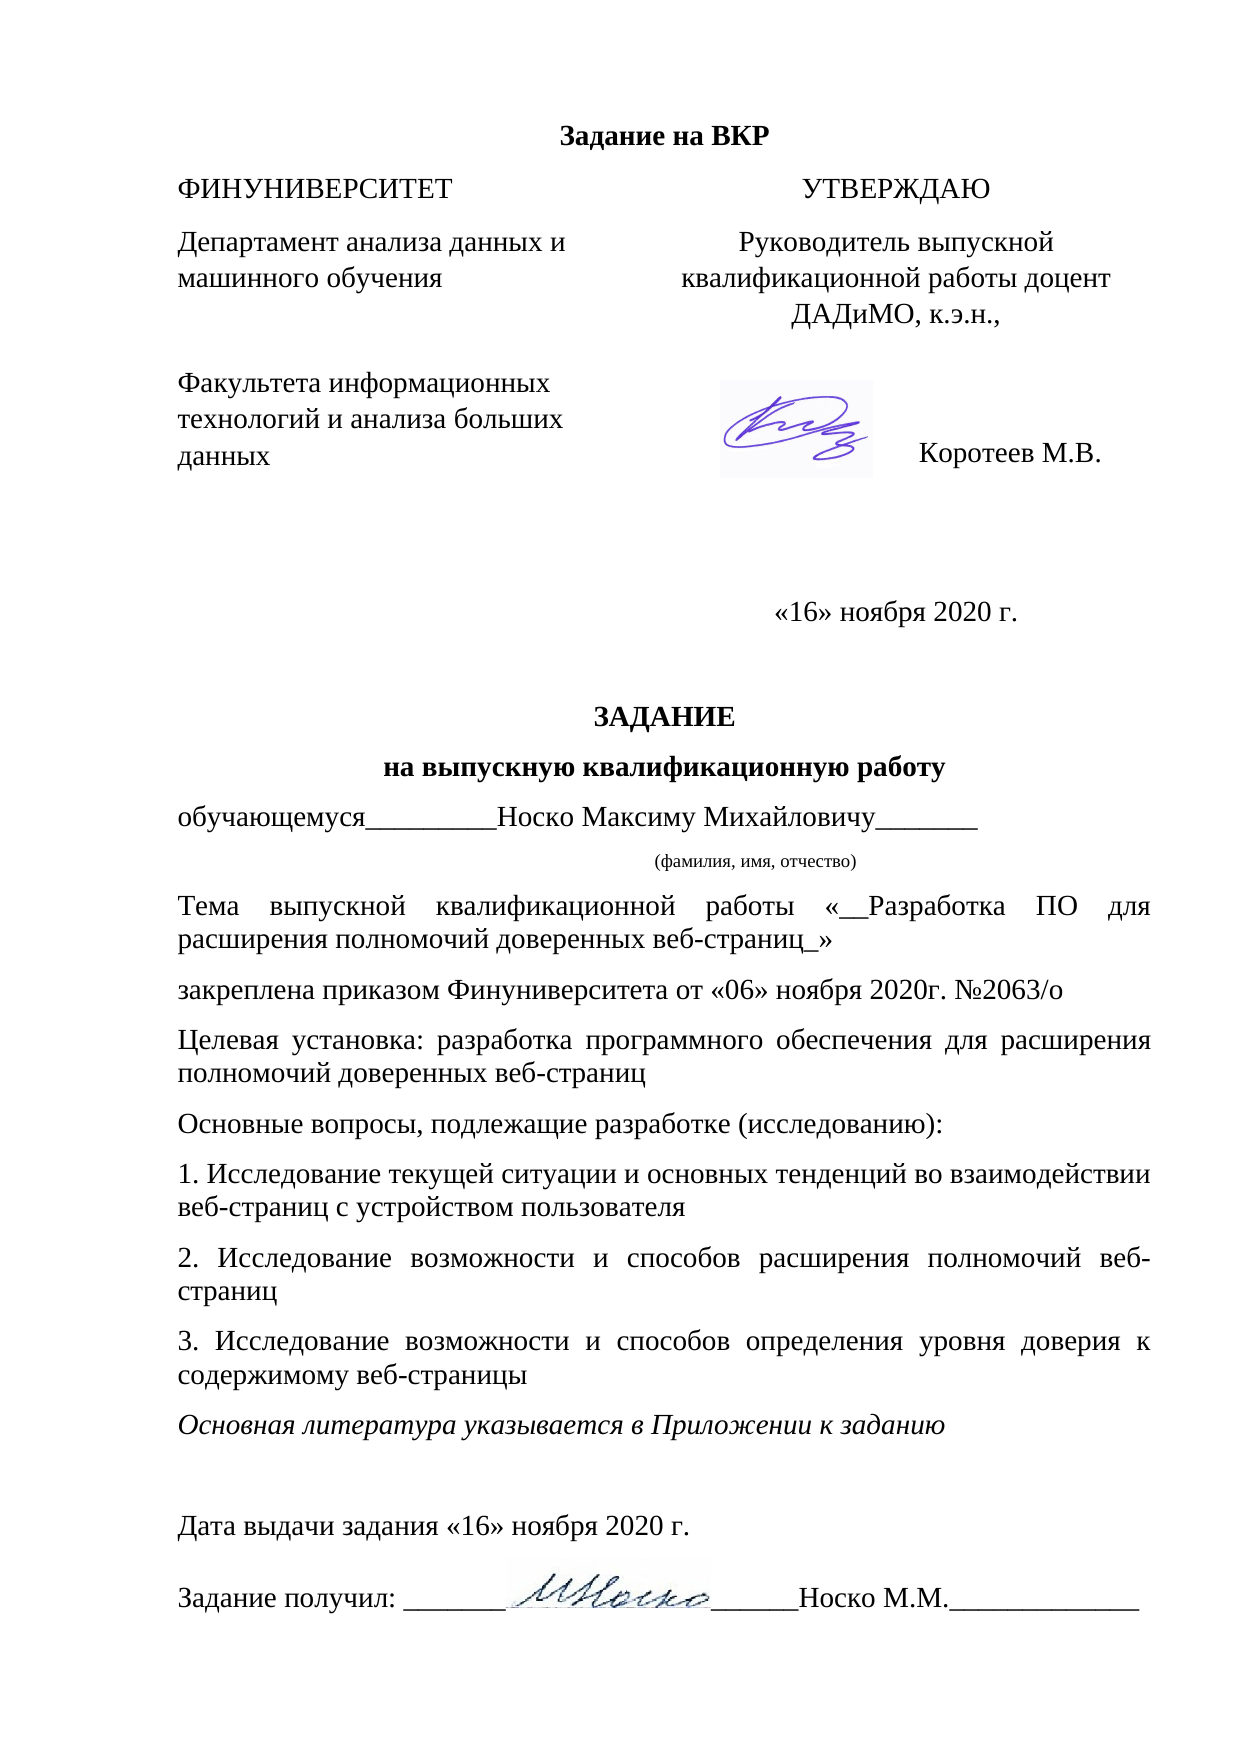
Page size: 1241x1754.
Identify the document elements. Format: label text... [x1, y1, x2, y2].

text Целевая установка: разработка программного обеспечения для расширения полномочий доверенных веб-страниц [177, 1022, 1152, 1089]
text (фамилия, имя, отчество) [177, 850, 1152, 871]
text Основные вопросы, подлежащие разработке (исследованию): [177, 1106, 1152, 1139]
picture [505, 1557, 711, 1608]
text 2. Исследование возможности и способов расширения полномочий веб-страниц [177, 1240, 1152, 1307]
text обучающемуся_________Носко Максиму Михайловичу_______ [177, 799, 1152, 833]
table_header УТВЕРЖДАЮ Руководитель выпускной квалификационной работы доцент ДАДиМО, к.э.н., Коротеев М.В. «16» ноября 2020 г. [653, 171, 1139, 646]
text ЗАДАНИЕ [177, 699, 1152, 733]
picture [720, 380, 874, 478]
text Задание на ВКР [177, 118, 1152, 152]
text Задание получил: _____________Носко М.М._____________ [177, 1558, 1152, 1614]
table_header ФИНУНИВЕРСИТЕТ Департамент анализа данных и машинного обучения Факультета информационных технологий и анализа больших данных [166, 171, 653, 646]
text на выпускную квалификационную работу [177, 749, 1152, 783]
text 1. Исследование текущей ситуации и основных тенденций во взаимодействии веб-страниц с устройством пользователя [177, 1156, 1152, 1223]
text закреплена приказом Финуниверситета от «06» ноября 2020г. №2063/о [177, 972, 1152, 1005]
text Тема выпускной квалификационной работы «__Разработка ПО для расширения полномочий доверенных веб-страниц_» [177, 888, 1152, 955]
text Основная литература указывается в Приложении к заданию [177, 1407, 1152, 1441]
text 3. Исследование возможности и способов определения уровня доверия к содержимому веб-страницы [177, 1323, 1152, 1391]
text Дата выдачи задания «16» ноября 2020 г. [177, 1508, 1152, 1541]
